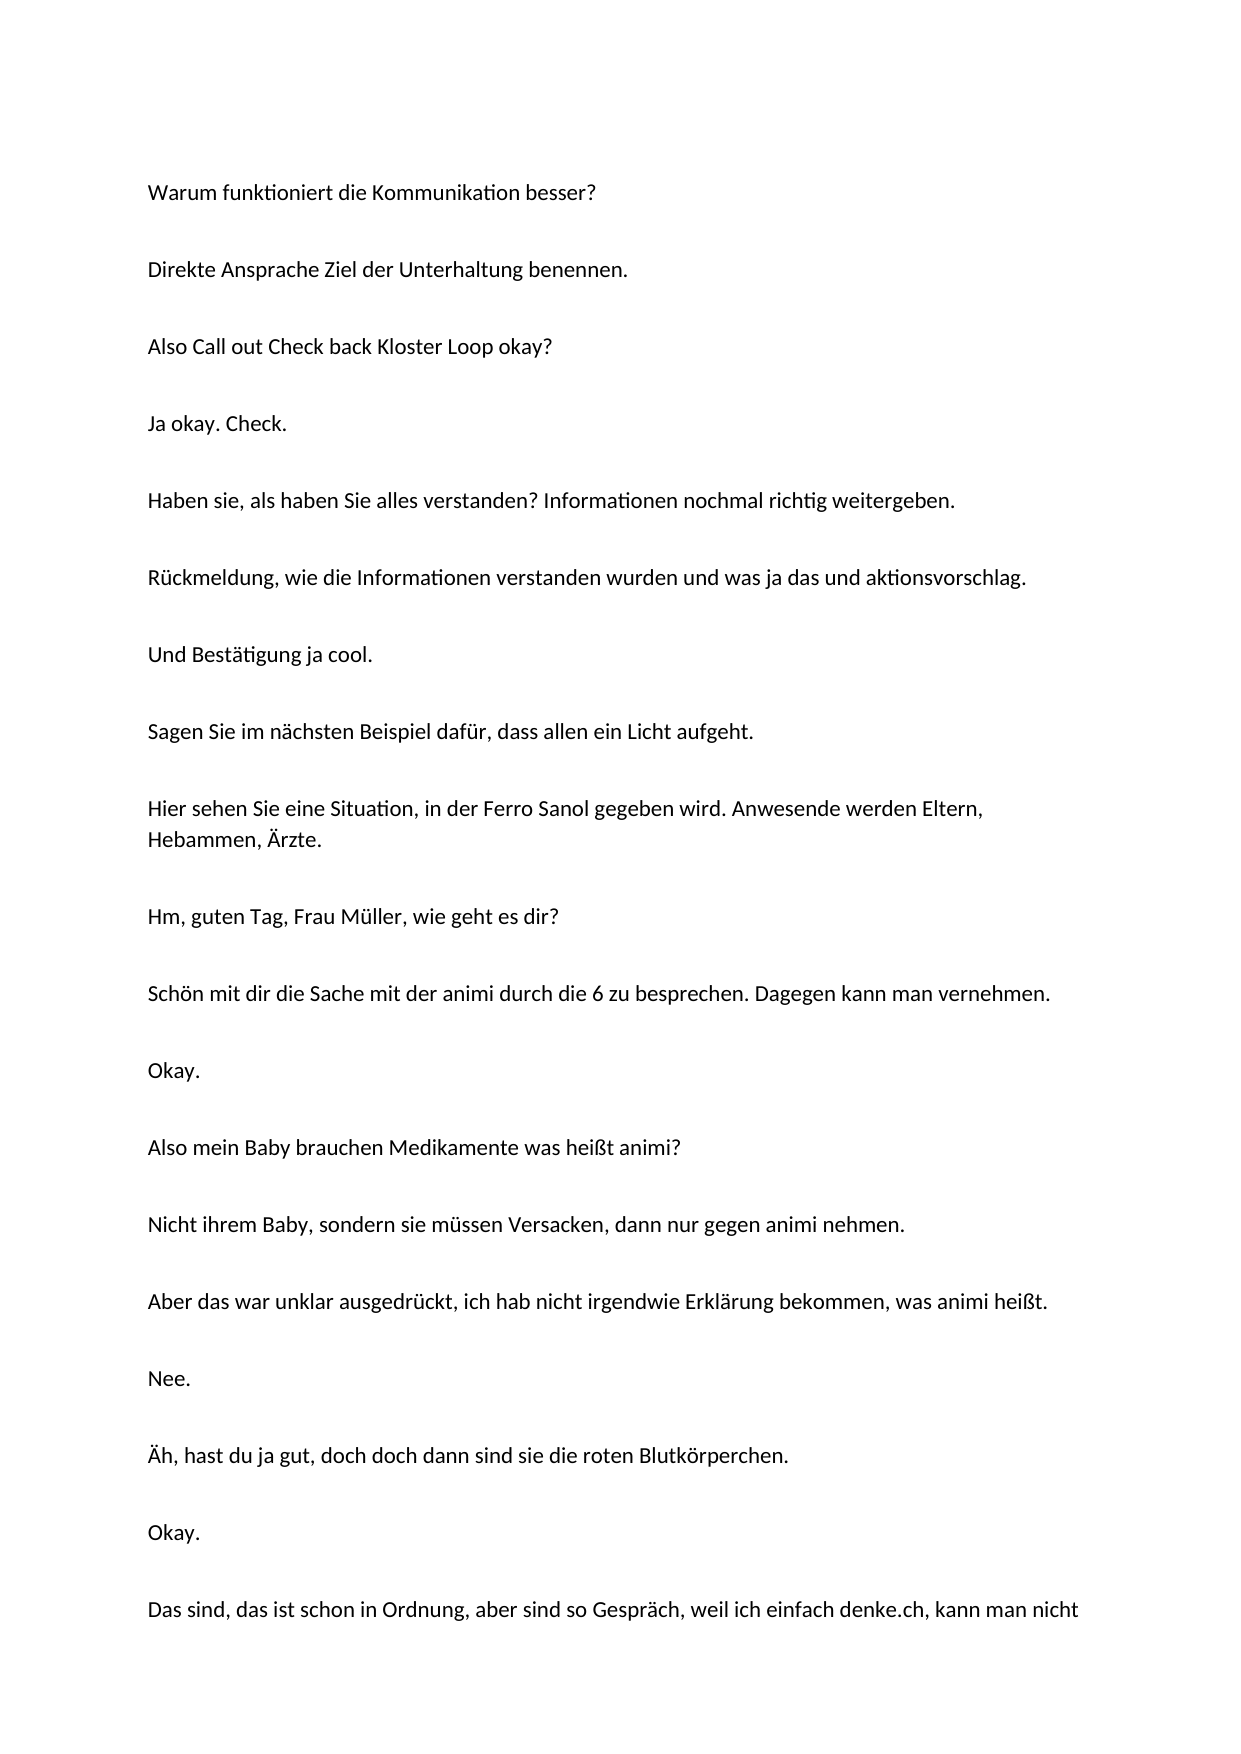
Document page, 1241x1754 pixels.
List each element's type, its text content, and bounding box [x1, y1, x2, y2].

text Sagen Sie im nächsten Beispiel dafür, dass allen ein Licht aufgeht. [148, 687, 1093, 745]
text Also Call out Check back Kloster Loop okay? [148, 302, 1093, 360]
text Haben sie, als haben Sie alles verstanden? Informationen nochmal richtig weitergeben. [148, 456, 1093, 514]
text Und Bestätigung ja cool. [148, 610, 1093, 668]
text Warum funktioniert die Kommunikation besser? [148, 148, 1093, 206]
text Hier sehen Sie eine Situation, in der Ferro Sanol gegeben wird. Anwesende werden Eltern, Hebammen, Ärzte. [148, 764, 1093, 853]
text Schön mit dir die Sache mit der animi durch die 6 zu besprechen. Dagegen kann man vernehmen. [148, 949, 1093, 1007]
text Okay. [148, 1488, 1093, 1546]
text Nicht ihrem Baby, sondern sie müssen Versacken, dann nur gegen animi nehmen. [148, 1180, 1093, 1238]
text Direkte Ansprache Ziel der Unterhaltung benennen. [148, 225, 1093, 283]
text Also mein Baby brauchen Medikamente was heißt animi? [148, 1103, 1093, 1161]
text Hm, guten Tag, Frau Müller, wie geht es dir? [148, 872, 1093, 930]
text Nee. [148, 1334, 1093, 1392]
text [148, 1565, 1093, 1623]
text Aber das war unklar ausgedrückt, ich hab nicht irgendwie Erklärung bekommen, was animi heißt. [148, 1257, 1093, 1315]
text Okay. [148, 1026, 1093, 1084]
text Äh, hast du ja gut, doch doch dann sind sie die roten Blutkörperchen. [148, 1411, 1093, 1469]
text Ja okay. Check. [148, 379, 1093, 437]
text Rückmeldung, wie die Informationen verstanden wurden und was ja das und aktionsvorschlag. [148, 533, 1093, 591]
